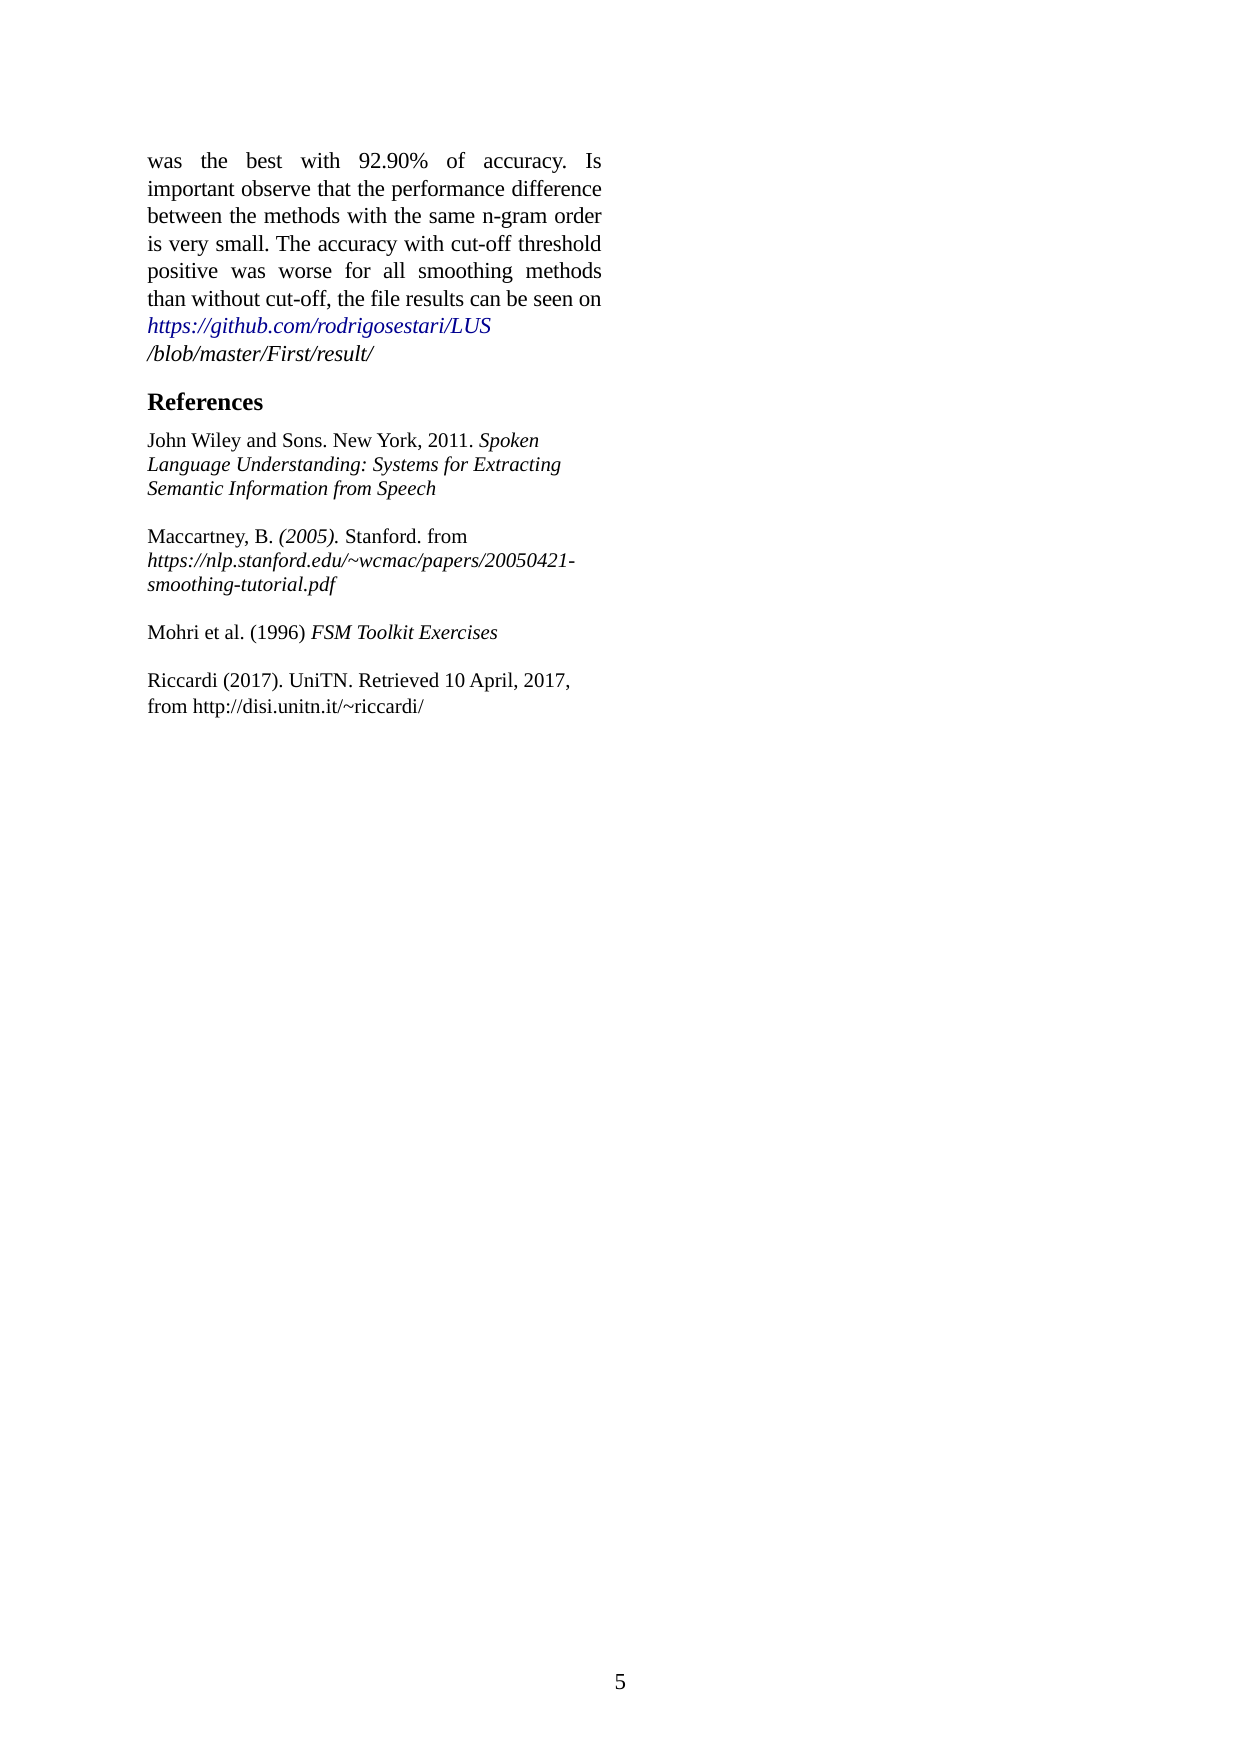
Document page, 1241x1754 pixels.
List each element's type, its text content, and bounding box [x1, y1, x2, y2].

text Maccartney, B. (2005). Stanford. from https://nlp.stanford.edu/~wcmac/papers/20050421-smoothing-tutorial.pdf [147, 524, 602, 596]
text References [147, 387, 602, 415]
text John Wiley and Sons. New York, 2011. Spoken Language Understanding: Systems for Extracting Semantic Information from Speech [147, 428, 602, 500]
text Mohri et al. (1996) FSM Toolkit Exercises [147, 620, 602, 644]
text Riccardi (2017). UniTN. Retrieved 10 April, 2017, from http://disi.unitn.it/~riccardi/ [147, 668, 602, 719]
